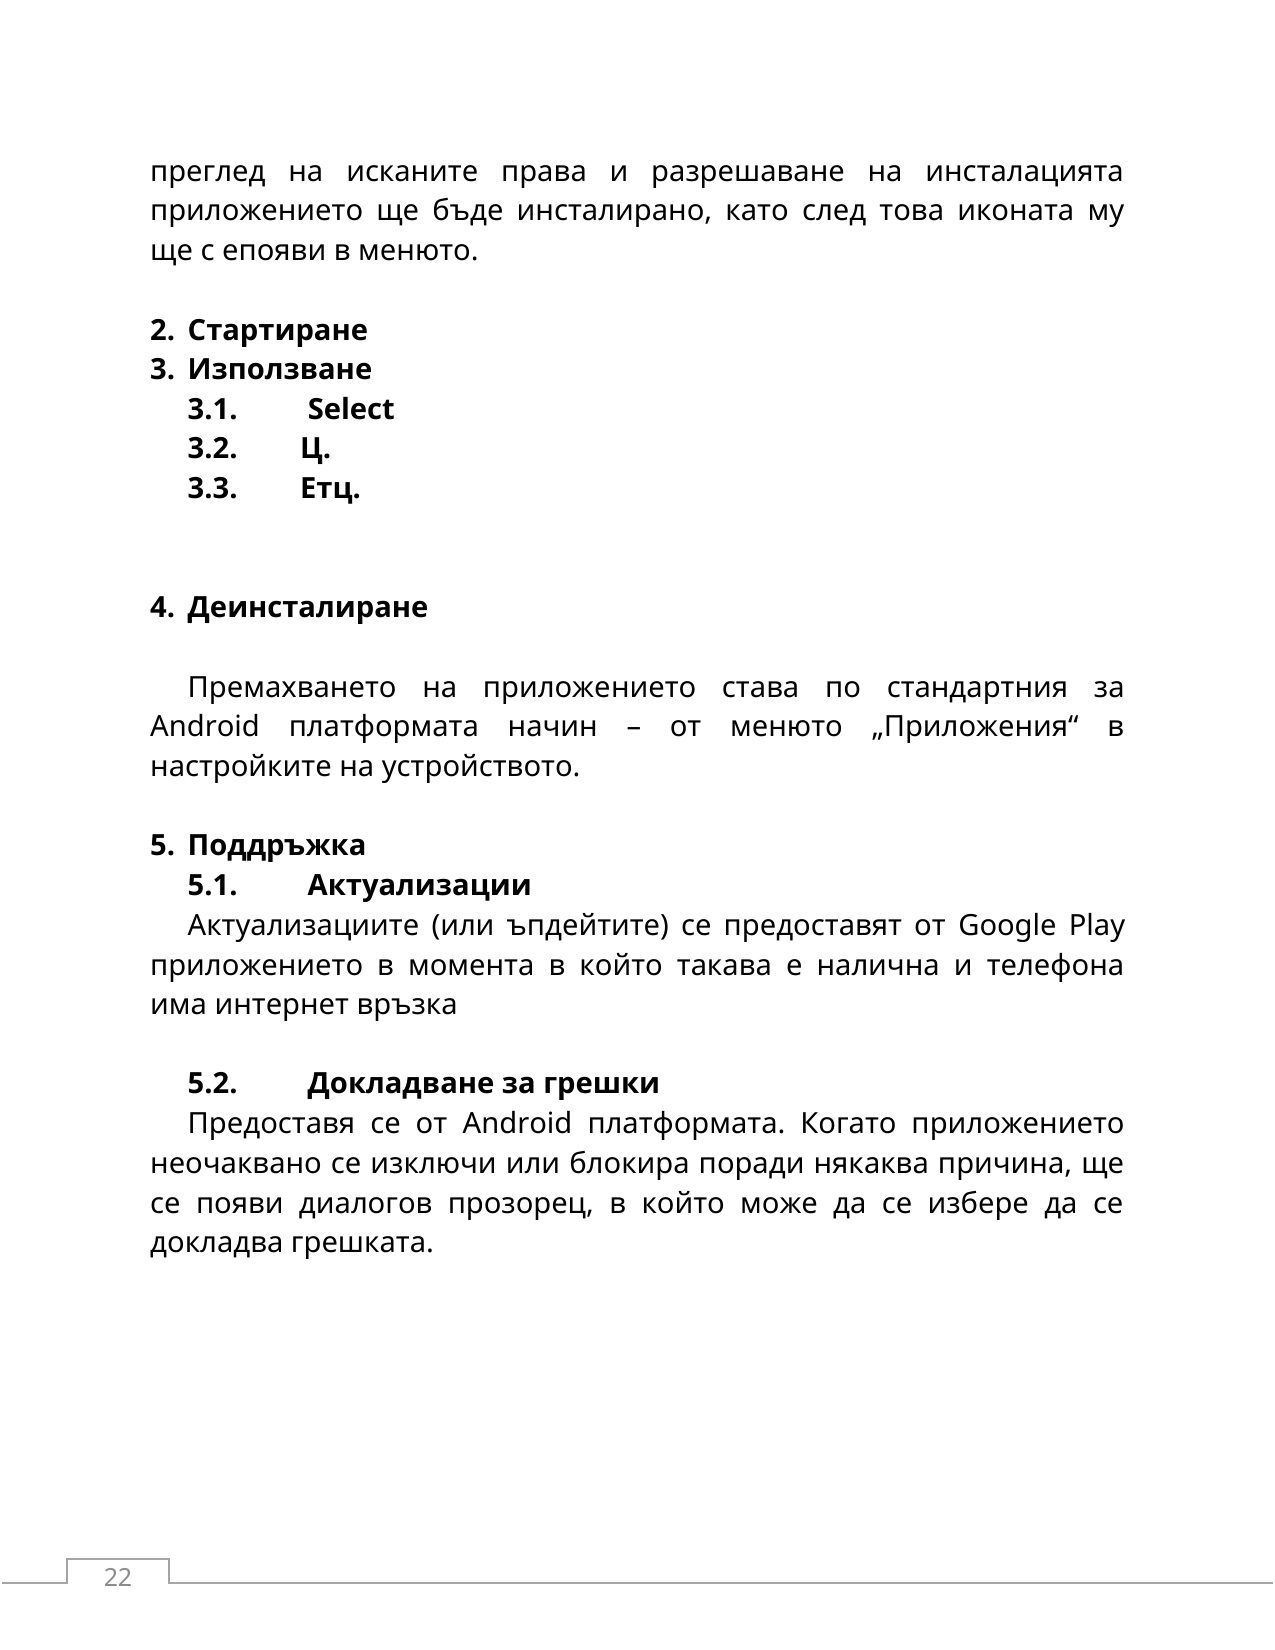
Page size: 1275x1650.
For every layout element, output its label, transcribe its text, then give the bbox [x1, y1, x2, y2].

text Актуализациите (или ъпдейтите) се предоставят от Google Play приложението в момента в който такава е налична и телефона има интернет връзка [150, 904, 1125, 1023]
text Предоставя се от Android платформата. Когато приложението неочаквано се изключи или блокира поради някаква причина, ще се появи диалогов прозорец, в който може да се избере да се докладва грешката. [150, 1102, 1125, 1261]
list Стартиране [150, 309, 1125, 348]
list Ц. [187, 428, 1125, 467]
list Етц. [187, 467, 1125, 507]
list Докладване за грешки [187, 1063, 1125, 1102]
list Деинсталиране [150, 587, 1125, 626]
list Използване [150, 348, 1125, 388]
list Select [187, 388, 1125, 428]
list Поддръжка [150, 825, 1125, 864]
text Премахването на приложението става по стандартния за Android платформата начин – от менюто „Приложения“ в настройките на устройството. [150, 666, 1125, 785]
list Актуализации [187, 864, 1125, 904]
